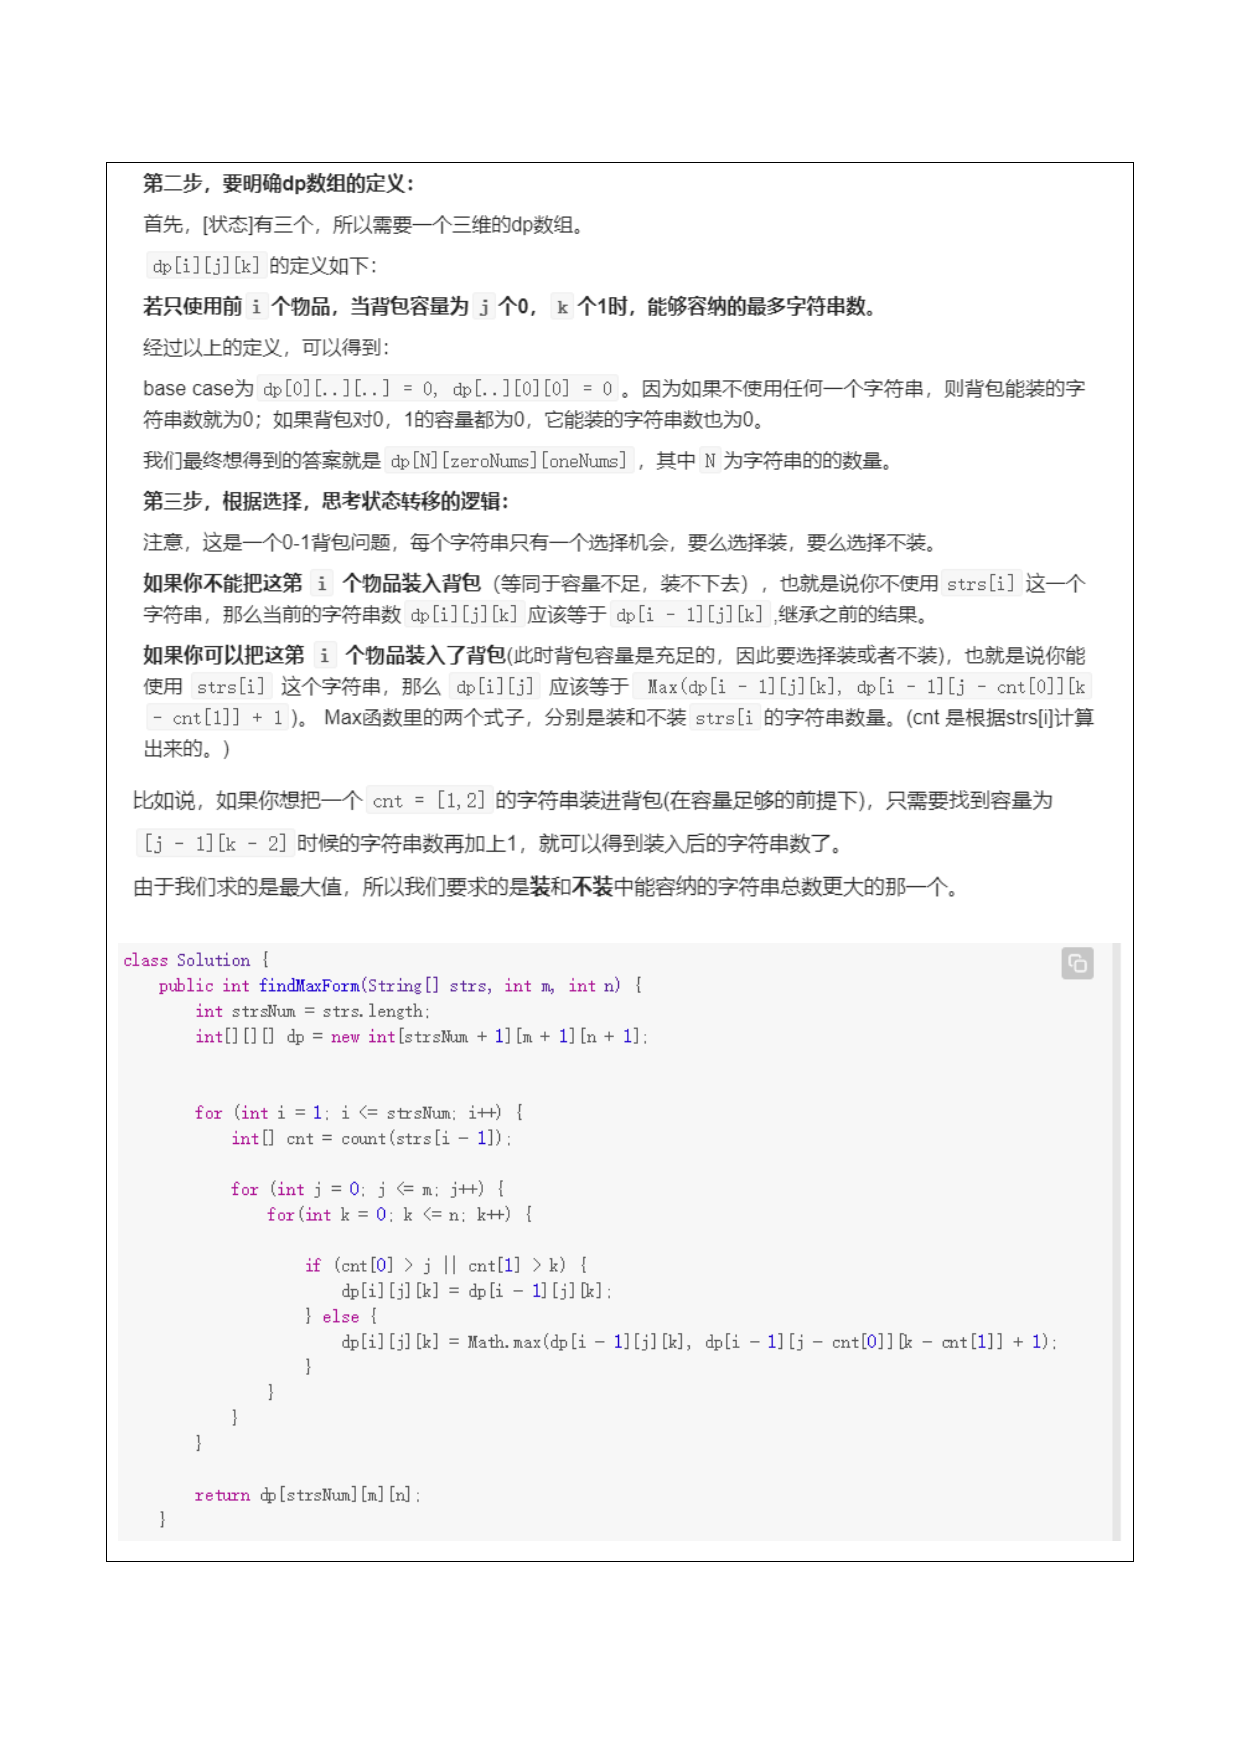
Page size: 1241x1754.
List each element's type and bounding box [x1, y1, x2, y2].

table_header [107, 163, 1133, 1561]
picture [118, 780, 1122, 911]
picture [118, 943, 1122, 1541]
picture [118, 163, 1122, 769]
